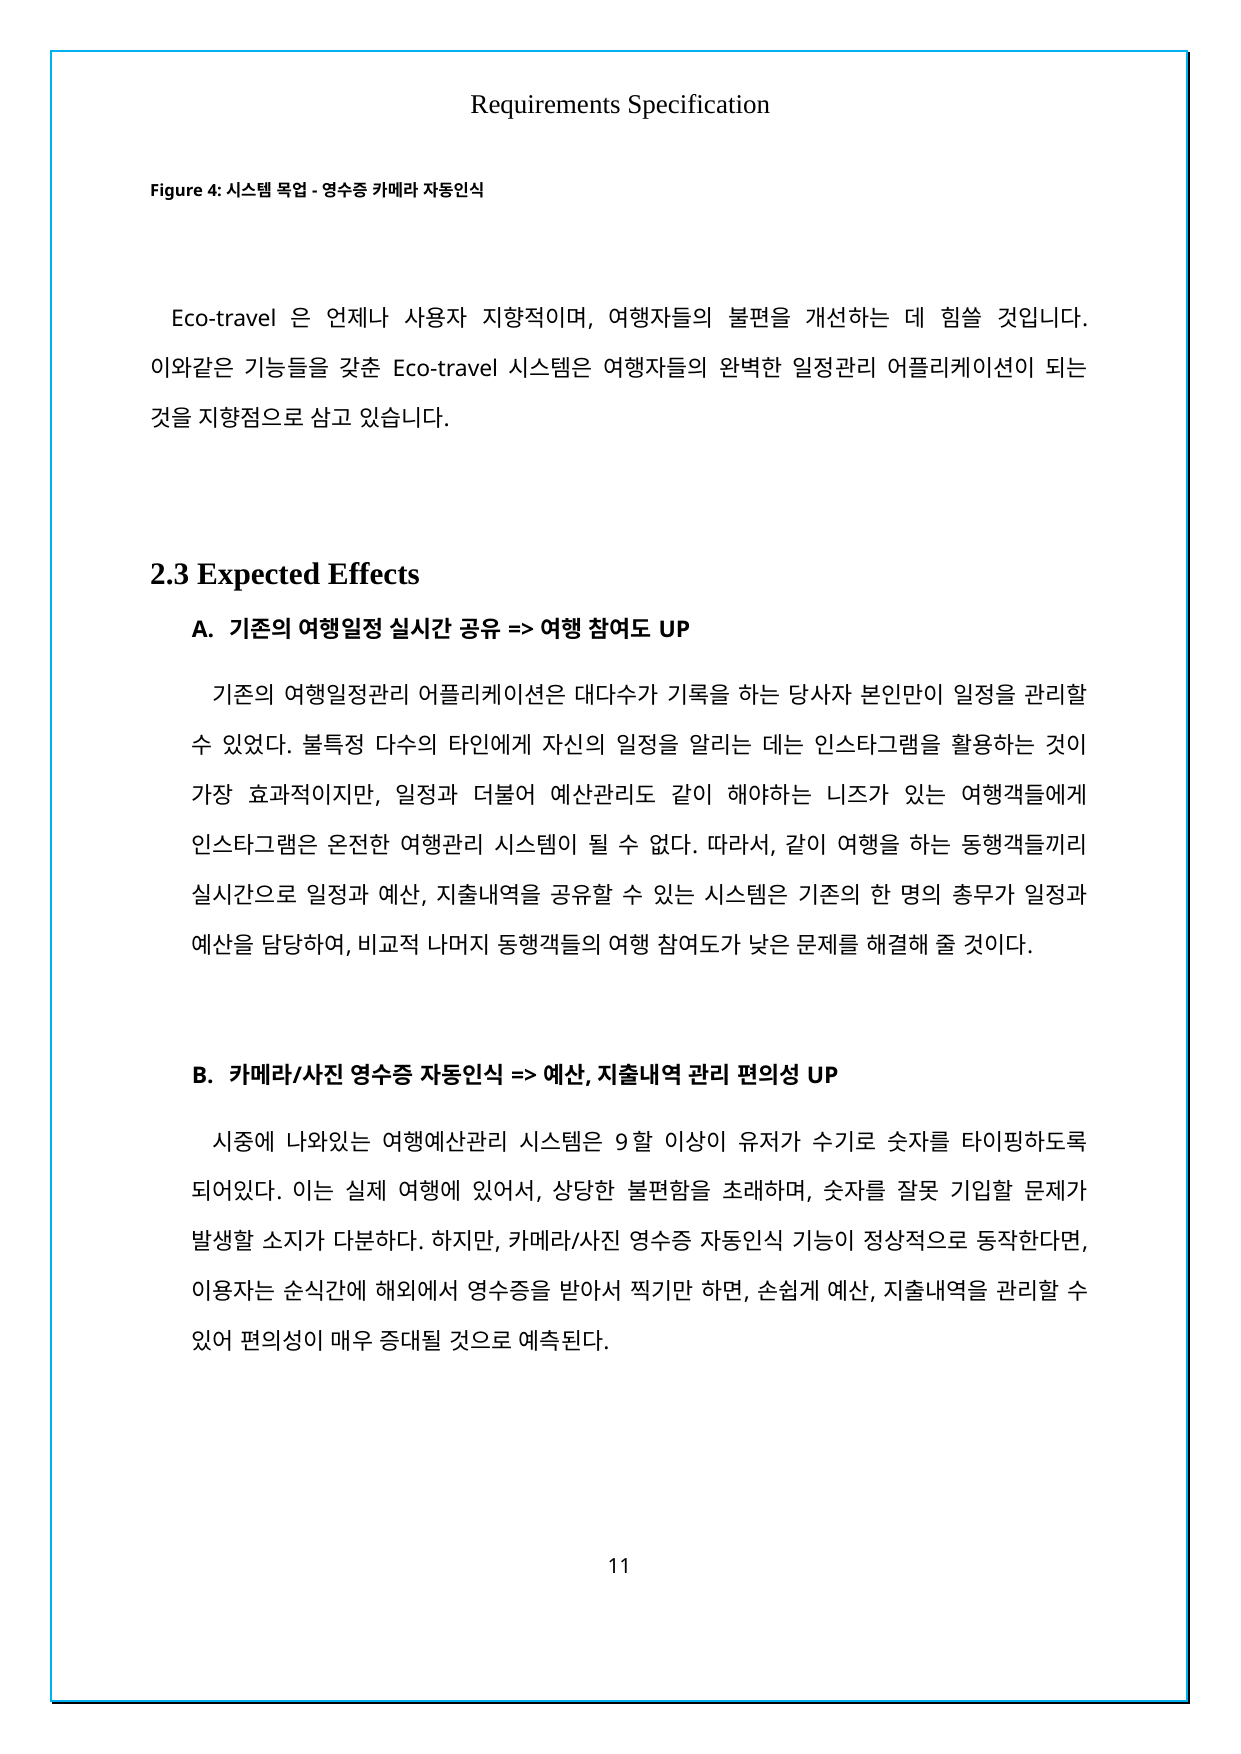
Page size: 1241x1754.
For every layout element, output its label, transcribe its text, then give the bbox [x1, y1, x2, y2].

text Eco-travel 은 언제나 사용자 지향적이며, 여행자들의 불편을 개선하는 데 힘쓸 것입니다. 이와같은 기능들을 갖춘 Eco-travel 시스템은 여행자들의 완벽한 일정관리 어플리케이션이 되는 것을 지향점으로 삼고 있습니다. [150, 300, 1088, 433]
list 기존의 여행일정 실시간 공유 => 여행 참여도 UP [192, 610, 1088, 644]
text 기존의 여행일정관리 어플리케이션은 대다수가 기록을 하는 당사자 본인만이 일정을 관리할 수 있었다. 불특정 다수의 타인에게 자신의 일정을 알리는 데는 인스타그램을 활용하는 것이 가장 효과적이지만, 일정과 더불어 예산관리도 같이 해야하는 니즈가 있는 여행객들에게 인스타그램은 온전한 여행관리 시스템이 될 수 없다. 따라서, 같이 여행을 하는 동행객들끼리 실시간으로 일정과 예산, 지출내역을 공유할 수 있는 시스템은 기존의 한 명의 총무가 일정과 예산을 담당하여, 비교적 나머지 동행객들의 여행 참여도가 낮은 문제를 해결해 줄 것이다. [192, 677, 1088, 960]
text 시중에 나와있는 여행예산관리 시스템은 9할 이상이 유저가 수기로 숫자를 타이핑하도록 되어있다. 이는 실제 여행에 있어서, 상당한 불편함을 초래하며, 숫자를 잘못 기입할 문제가 발생할 소지가 다분하다. 하지만, 카메라/사진 영수증 자동인식 기능이 정상적으로 동작한다면, 이용자는 순식간에 해외에서 영수증을 받아서 찍기만 하면, 손쉽게 예산, 지출내역을 관리할 수 있어 편의성이 매우 증대될 것으로 예측된다. [192, 1123, 1088, 1356]
subtitle 2.3 Expected Effects [150, 555, 1088, 591]
list 카메라/사진 영수증 자동인식 => 예산, 지출내역 관리 편의성 UP [192, 1057, 1088, 1090]
